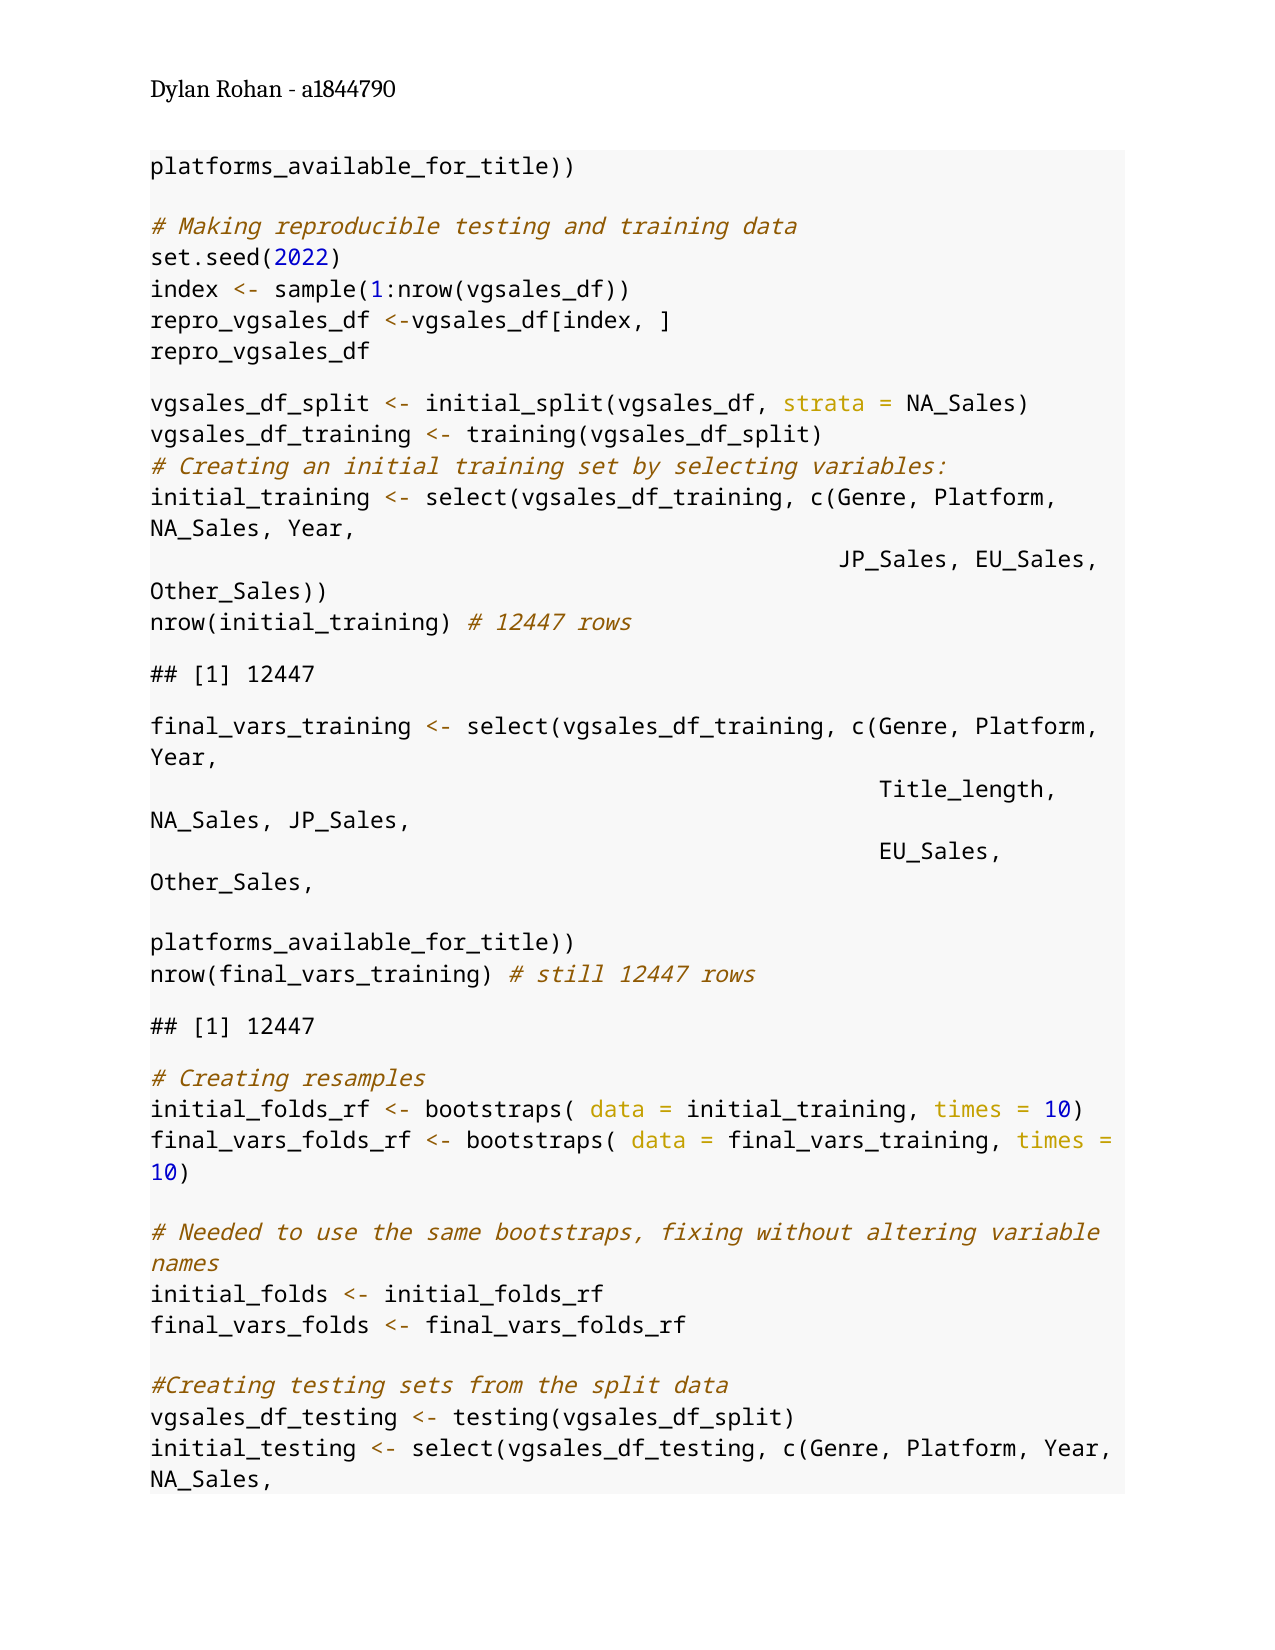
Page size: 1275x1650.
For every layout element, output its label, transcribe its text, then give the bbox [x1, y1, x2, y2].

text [150, 1062, 1125, 1494]
text vgsales_df_split <- initial_split(vgsales_df, strata = NA_Sales) vgsales_df_training <- training(vgsales_df_split) # Creating an initial training set by selecting variables: initial_training <- select(vgsales_df_training, c(Genre, Platform, NA_Sales, Year, JP_Sales, EU_Sales, Other_Sales)) nrow(initial_training) # 12447 rows [150, 387, 1125, 637]
text ## [1] 12447 [150, 658, 1125, 689]
text final_vars_training <- select(vgsales_df_training, c(Genre, Platform, Year, Title_length, NA_Sales, JP_Sales, EU_Sales, Other_Sales, platforms_available_for_title)) nrow(final_vars_training) # still 12447 rows [150, 710, 1125, 989]
text ## [1] 12447 [150, 1009, 1125, 1041]
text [150, 150, 1125, 366]
